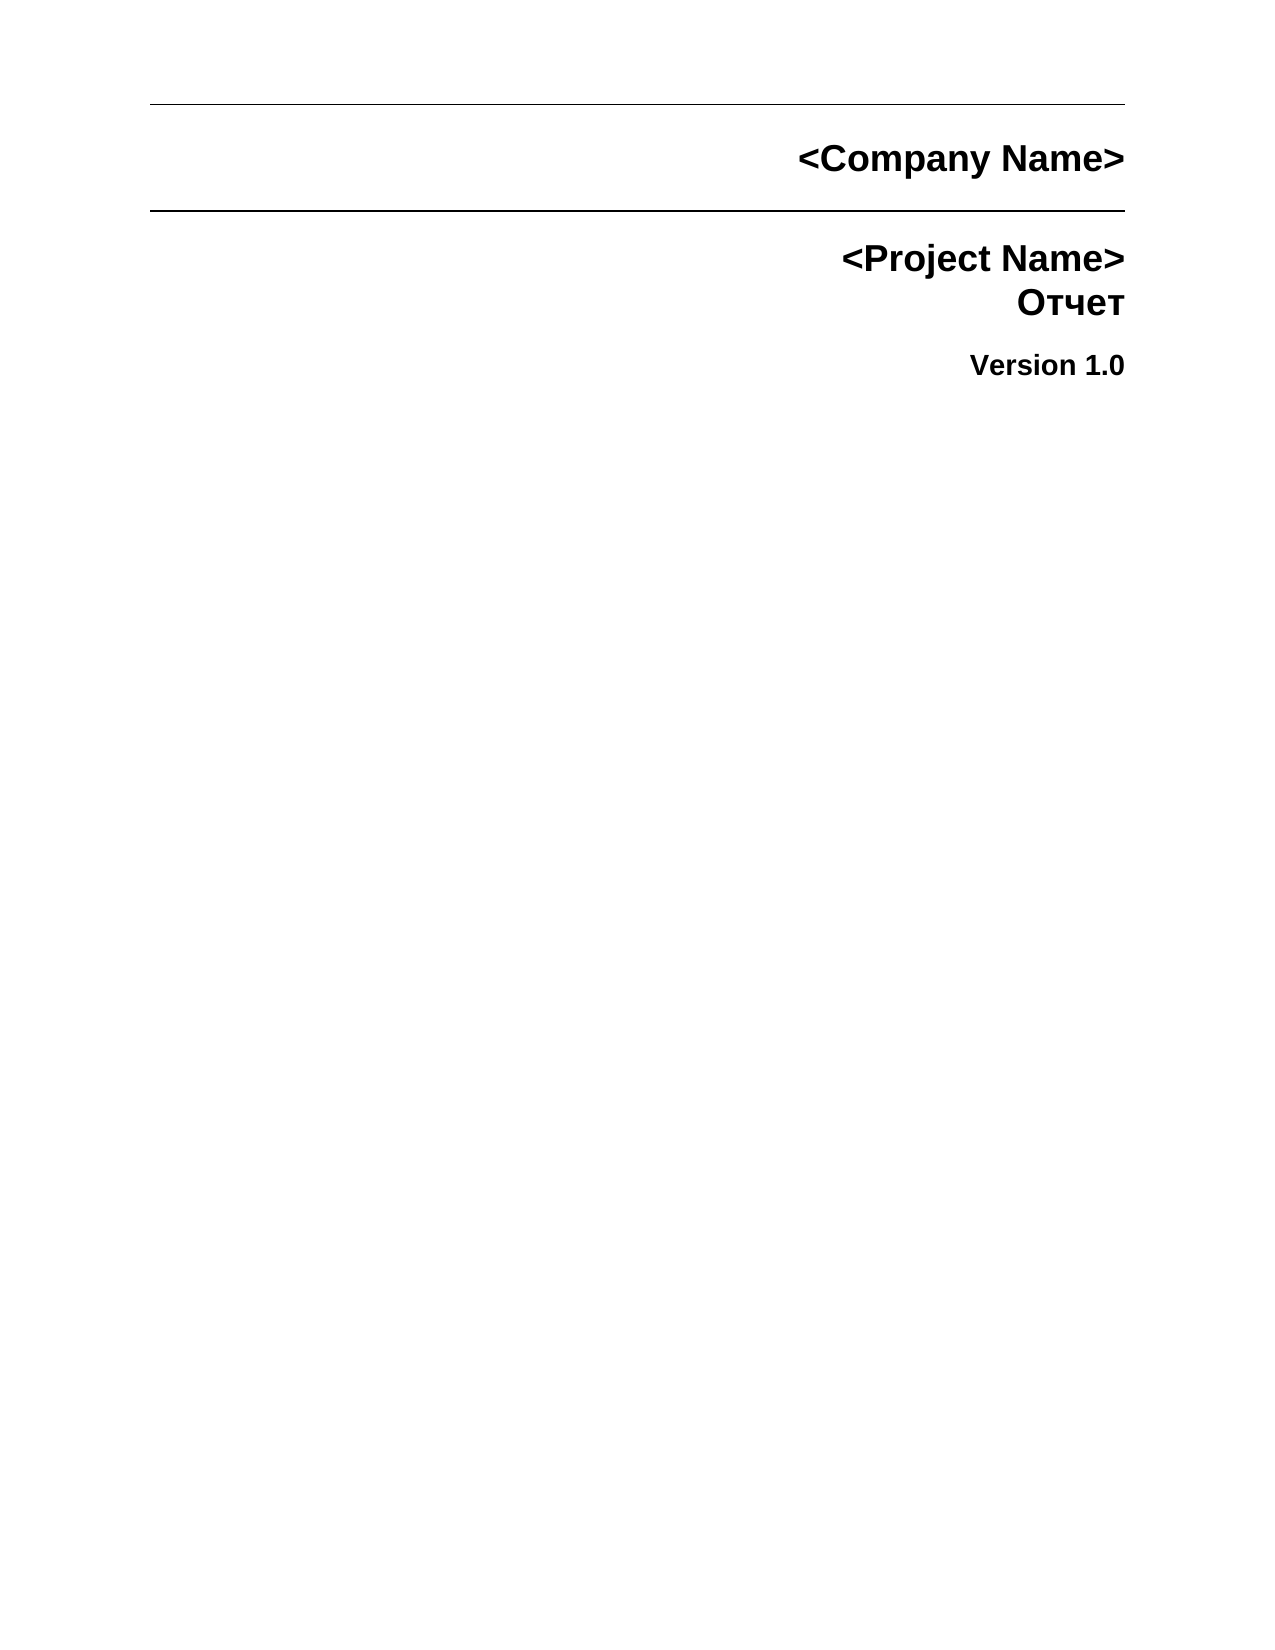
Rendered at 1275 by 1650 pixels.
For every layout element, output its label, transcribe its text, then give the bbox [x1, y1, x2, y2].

title Отчет [150, 280, 1125, 323]
title Version 1.0 [150, 348, 1125, 381]
text Справочник «Виды ремонтов» [150, 237, 1125, 280]
